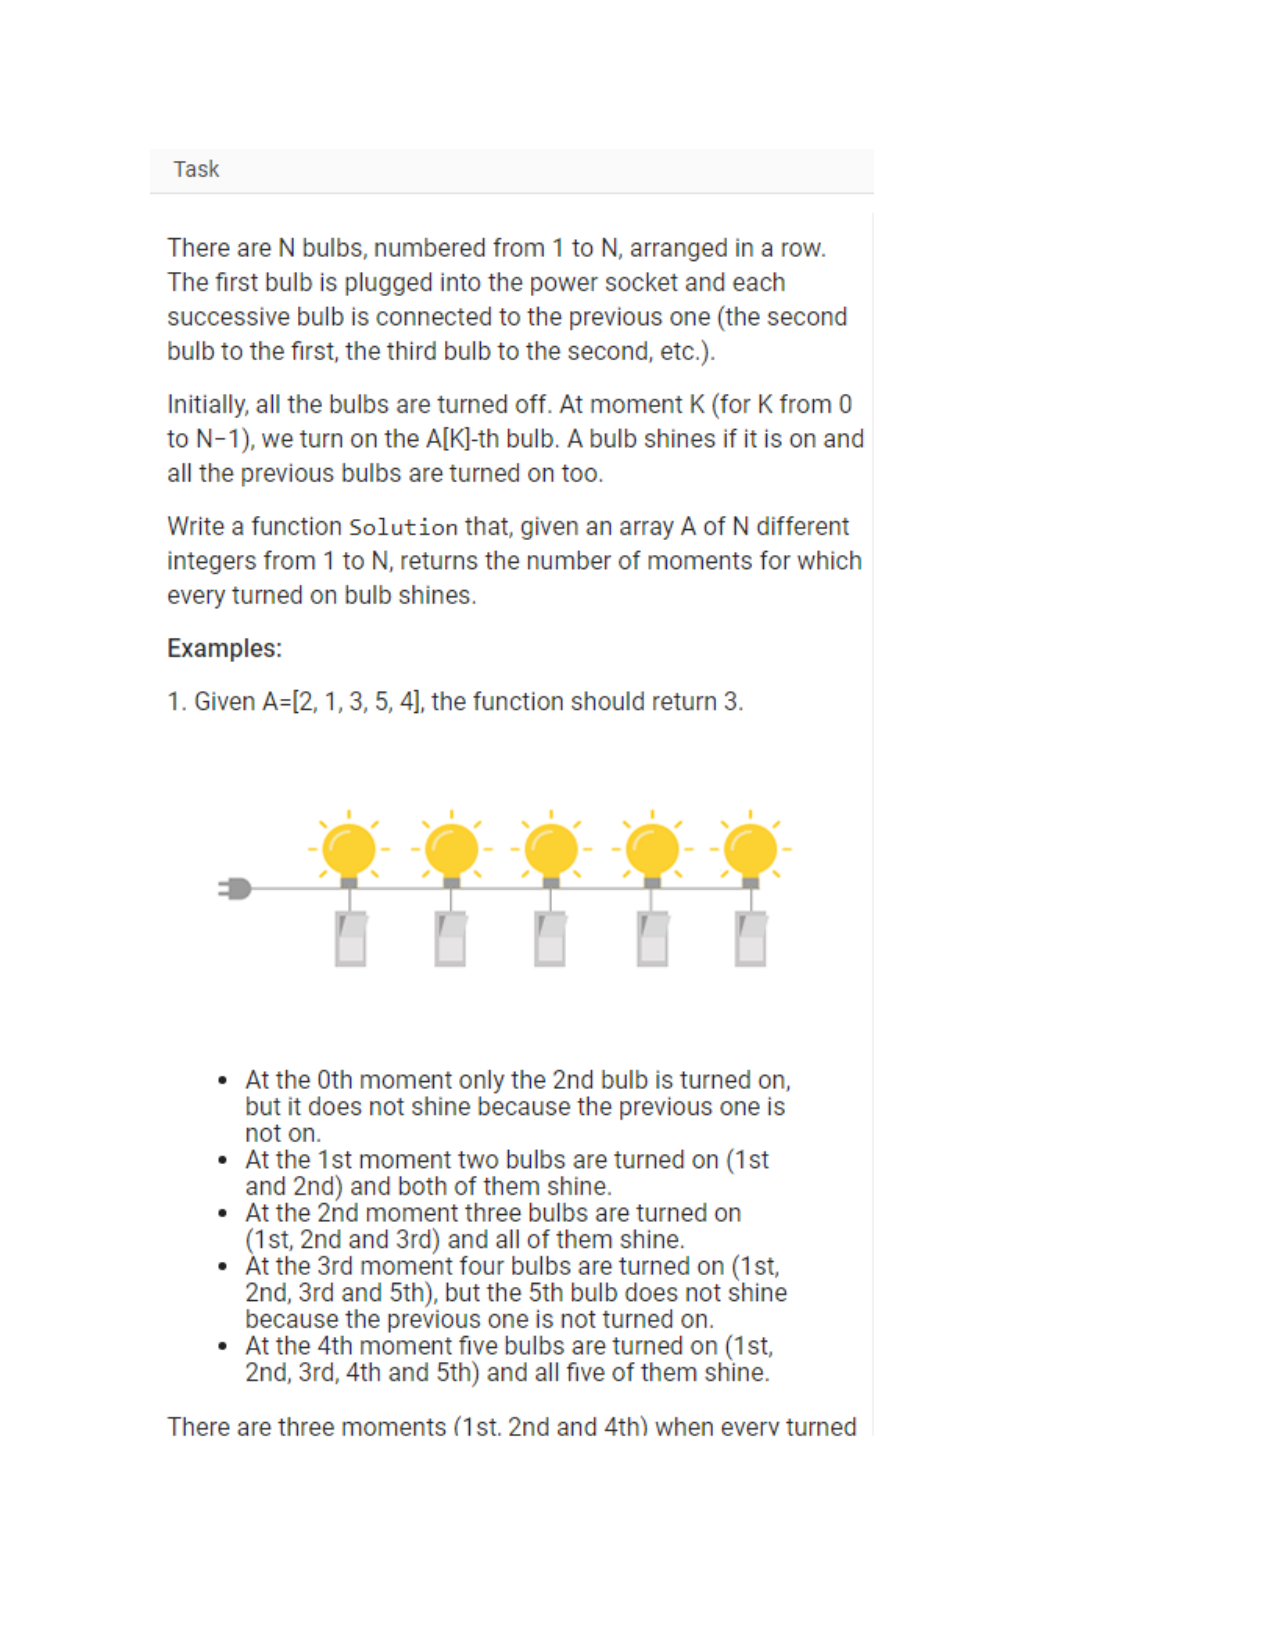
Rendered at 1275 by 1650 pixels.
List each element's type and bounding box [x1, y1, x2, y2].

picture [150, 149, 874, 1458]
